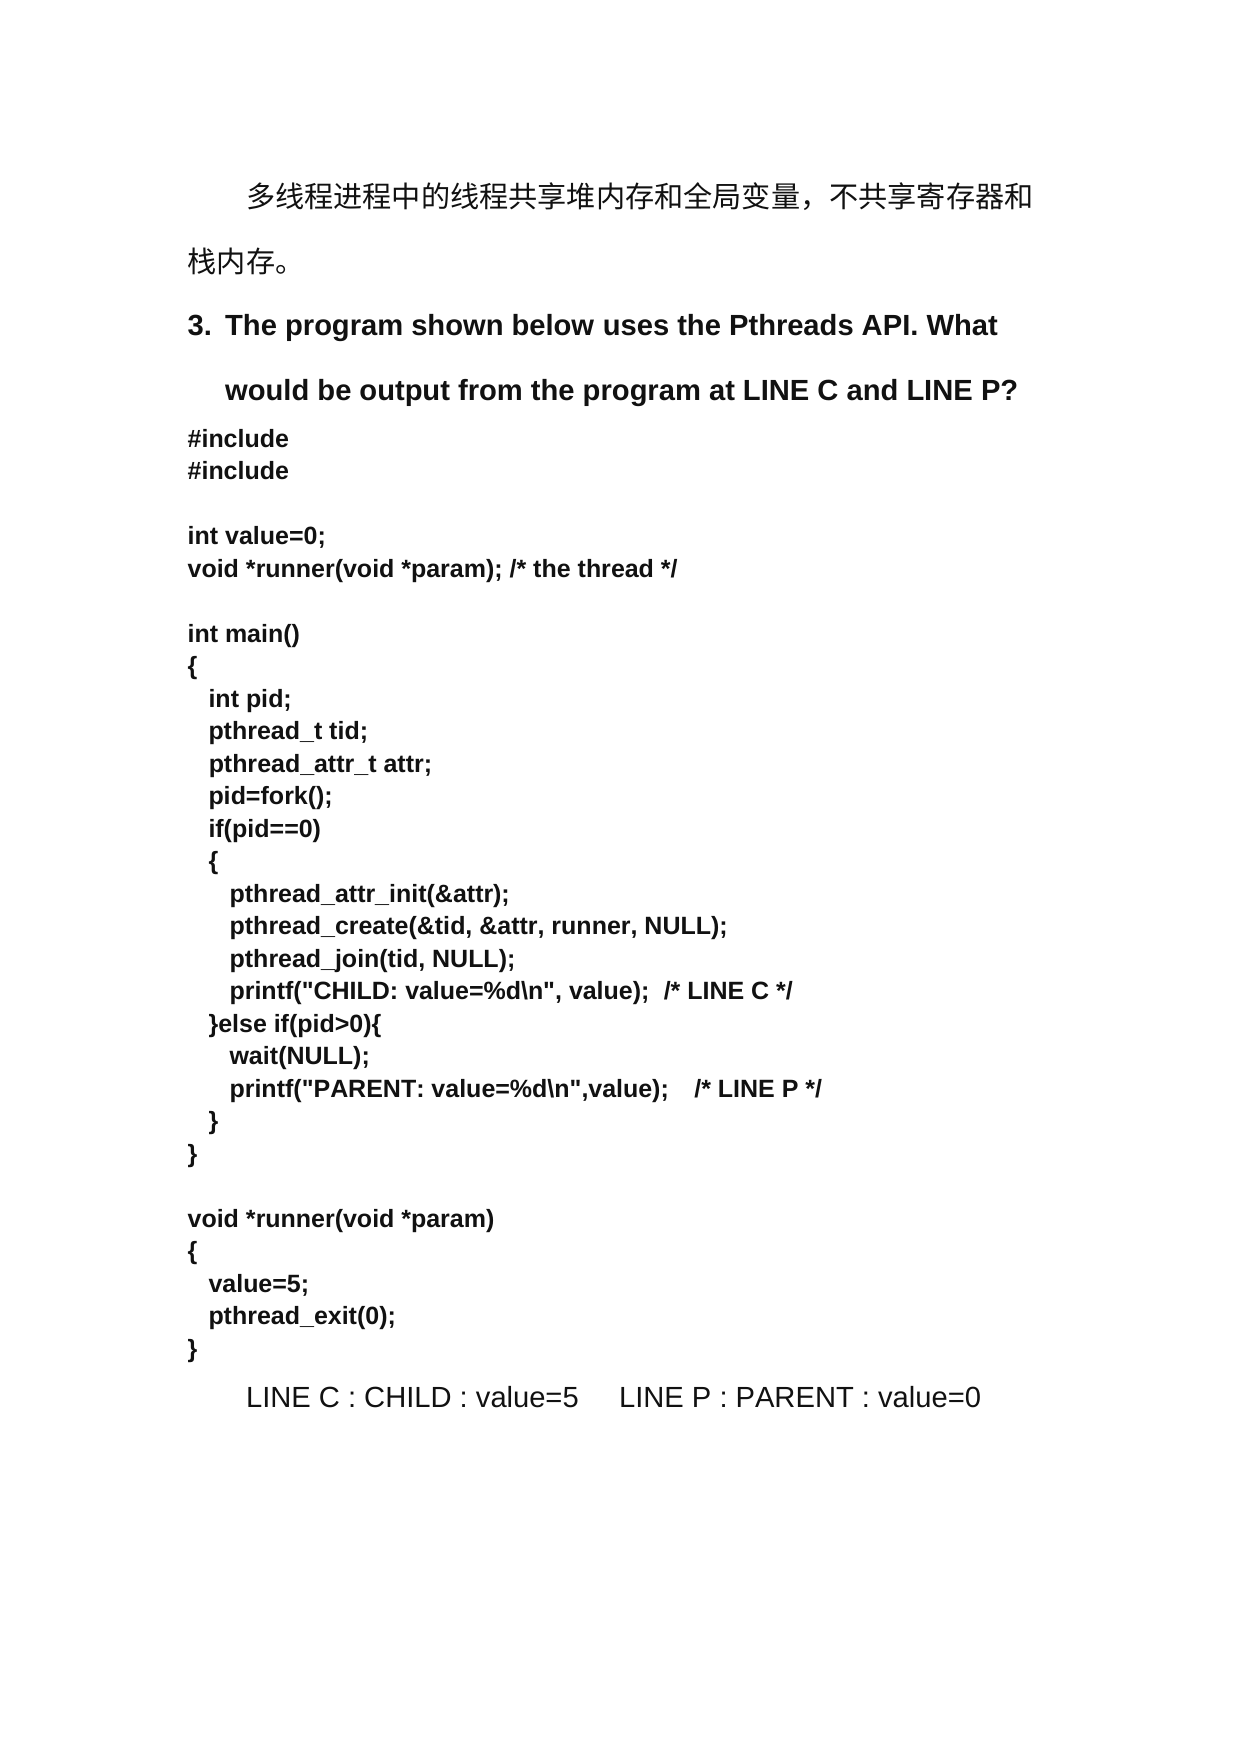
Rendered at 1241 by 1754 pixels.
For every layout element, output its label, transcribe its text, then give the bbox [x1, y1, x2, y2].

text pid=fork(); [187, 779, 1053, 812]
text pthread_join(tid, NULL); [187, 942, 1053, 974]
text pthread_exit(0); [187, 1299, 1053, 1332]
text pthread_create(&tid, &attr, runner, NULL); [187, 909, 1053, 942]
text pthread_t tid; [187, 714, 1053, 747]
text int value=0; [187, 519, 1053, 552]
text 多线程进程中的线程共享堆内存和全局变量，不共享寄存器和栈内存。 [187, 162, 1053, 292]
text } [187, 1137, 1053, 1169]
text printf("CHILD: value=%d\n", value); /* LINE C */ [187, 974, 1053, 1007]
text #include [187, 454, 1053, 487]
text pthread_attr_init(&attr); [187, 877, 1053, 909]
text value=5; [187, 1267, 1053, 1299]
text }else if(pid>0){ [187, 1007, 1053, 1039]
text } [187, 1104, 1053, 1137]
text #include [187, 422, 1053, 454]
text wait(NULL); [187, 1039, 1053, 1072]
list The program shown below uses the Pthreads API. What would be output from the program at LINE C and LINE P? [187, 292, 1053, 422]
text void *runner(void *param); /* the thread */ [187, 552, 1053, 584]
text } [187, 1332, 1053, 1364]
text LINE C : CHILD : value=5 LINE P : PARENT : value=0 [187, 1364, 1053, 1429]
text if(pid==0) [187, 812, 1053, 844]
text int main() [187, 617, 1053, 649]
text printf("PARENT: value=%d\n",value); /* LINE P */ [187, 1072, 1053, 1104]
text { [187, 1234, 1053, 1267]
text int pid; [187, 682, 1053, 714]
text pthread_attr_t attr; [187, 747, 1053, 779]
text { [187, 649, 1053, 682]
text void *runner(void *param) [187, 1202, 1053, 1234]
text { [187, 844, 1053, 877]
